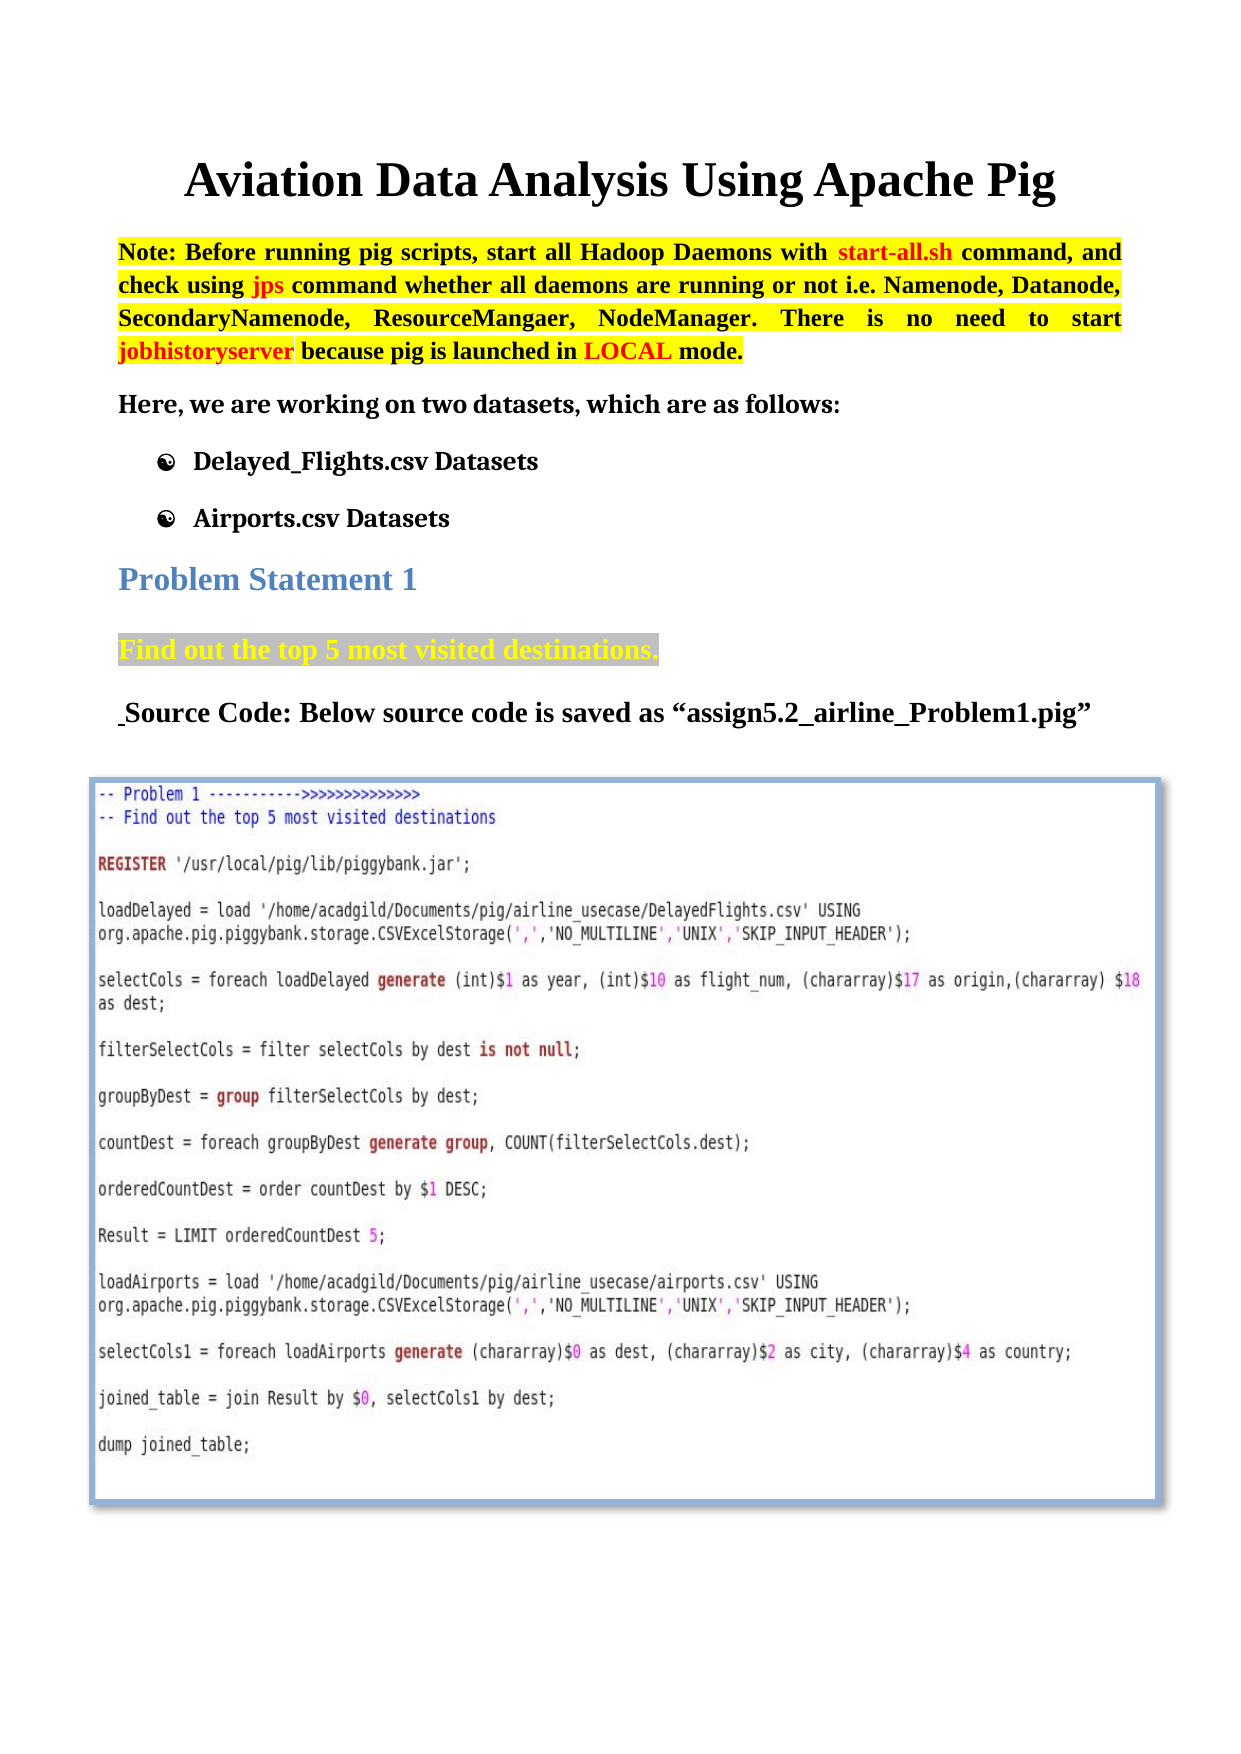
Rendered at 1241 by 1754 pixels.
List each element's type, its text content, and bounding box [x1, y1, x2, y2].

text Aviation Data Analysis Using Apache Pig [118, 150, 1122, 207]
subtitle Airports.csv Datasets [156, 503, 1122, 534]
subtitle Problem Statement 1 [118, 559, 1122, 598]
text Source Code: Below source code is saved as “assign5.2_airline_Problem1.pig” [118, 695, 1122, 729]
subtitle Delayed_Flights.csv Datasets [156, 446, 1122, 477]
subtitle Here, we are working on two datasets, which are as follows: [118, 389, 1122, 421]
picture [95, 783, 1155, 1499]
text Note: Before running pig scripts, start all Hadoop Daemons with start-all.sh command, and check using jps command whether all daemons are running or not i.e. Namenode, Datanode, SecondaryNamenode, ResourceMangaer, NodeManager. There is no need to start jobhistoryserver because pig is launched in LOCAL mode. [118, 331, 1122, 364]
text Find out the top 5 most visited destinations. [118, 632, 1122, 666]
